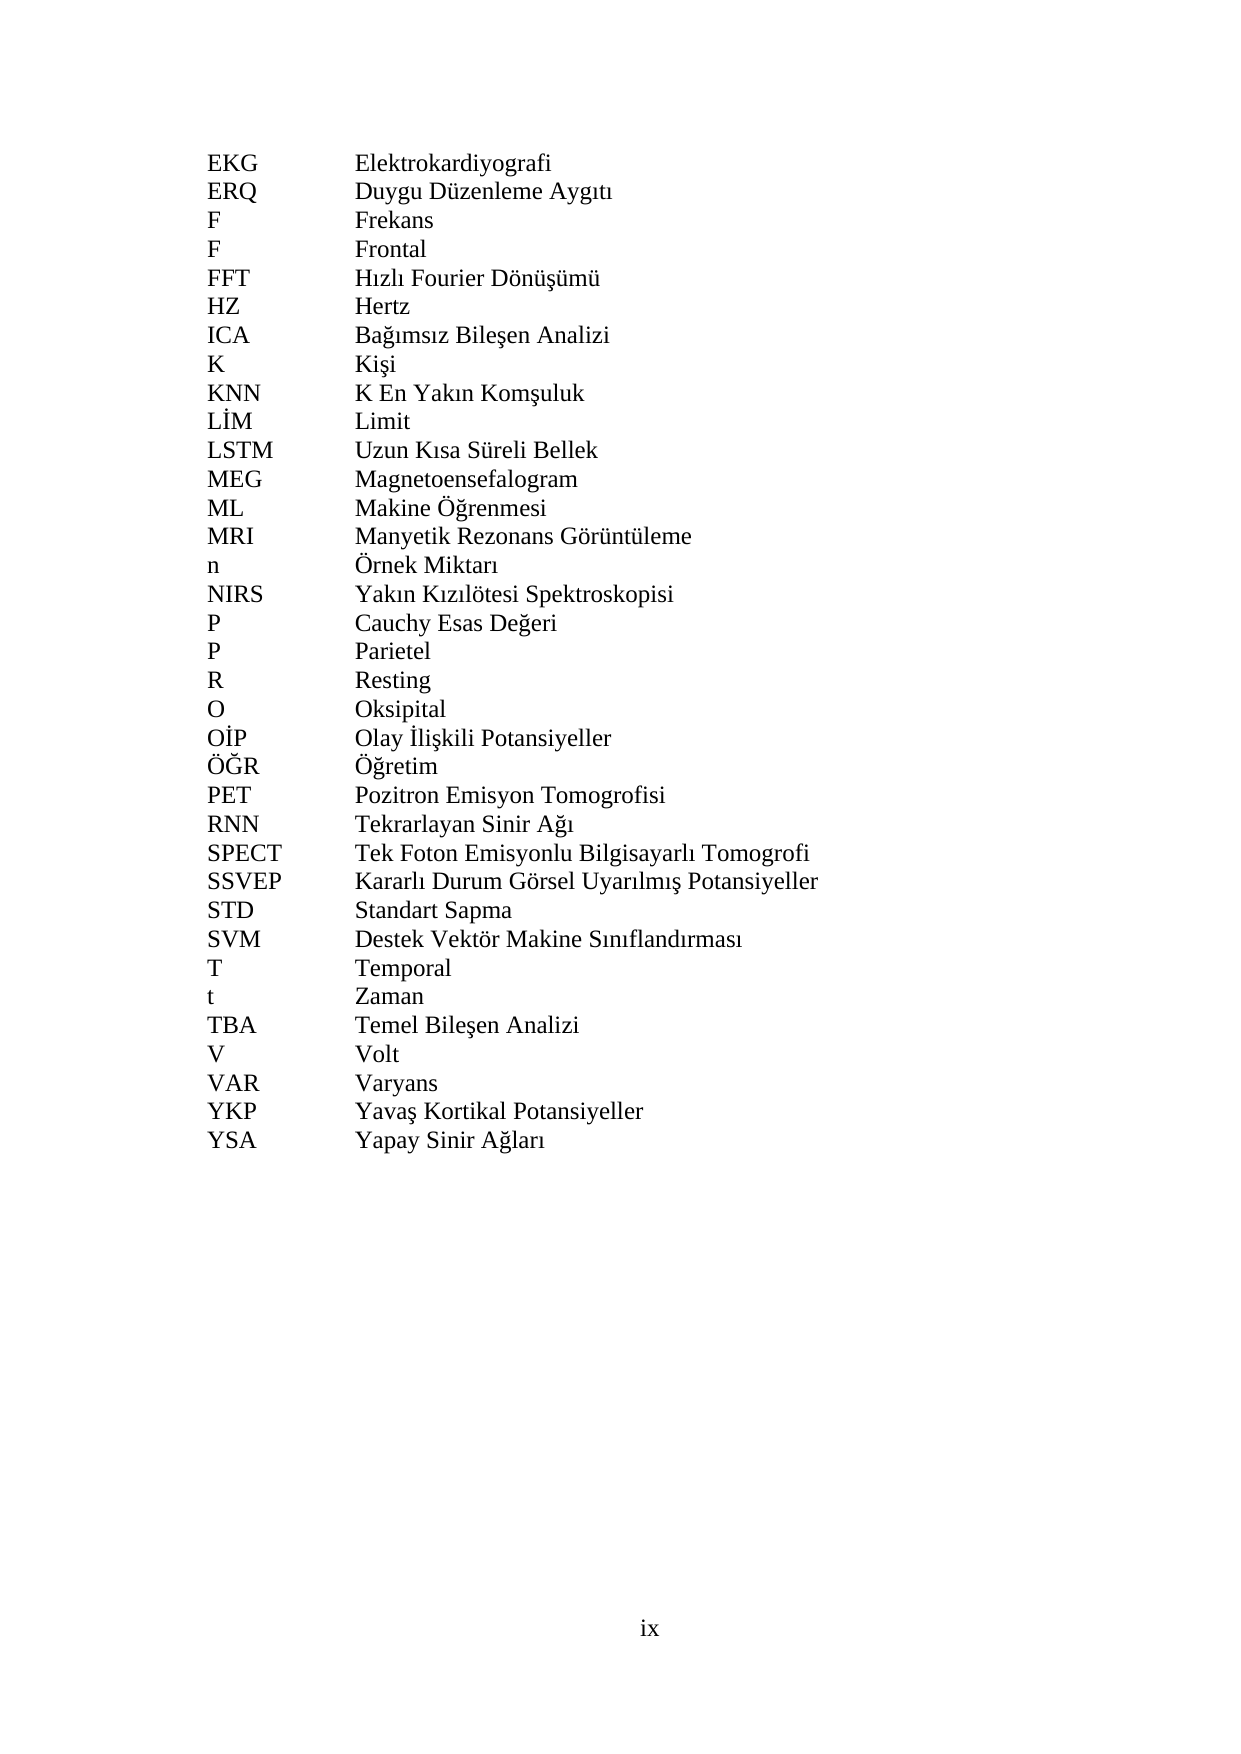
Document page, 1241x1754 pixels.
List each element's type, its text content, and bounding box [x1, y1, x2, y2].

list T Temporal [207, 953, 1092, 981]
list K Kişi [207, 349, 1092, 378]
list LSTM Uzun Kısa Süreli Bellek [207, 435, 1092, 464]
list ICA Bağımsız Bileşen Analizi [207, 320, 1092, 349]
list O Oksipital [207, 694, 1092, 723]
list HZ Hertz [207, 291, 1092, 320]
list SSVEP Kararlı Durum Görsel Uyarılmış Potansiyeller [207, 866, 1092, 895]
list F Frekans [207, 205, 1092, 234]
list NIRS Yakın Kızılötesi Spektroskopisi [207, 579, 1092, 608]
list YSA Yapay Sinir Ağları [207, 1125, 1092, 1154]
list SVM Destek Vektör Makine Sınıflandırması [207, 924, 1092, 953]
list OİP Olay İlişkili Potansiyeller [207, 723, 1092, 751]
list ERQ Duygu Düzenleme Aygıtı [207, 176, 1092, 205]
list V Volt [207, 1039, 1092, 1068]
list ML Makine Öğrenmesi [207, 493, 1092, 521]
list P Parietel [207, 636, 1092, 665]
list PET Pozitron Emisyon Tomogrofisi [207, 780, 1092, 809]
list t Zaman [207, 981, 1092, 1010]
list ÖĞR Öğretim [207, 751, 1092, 780]
list TBA Temel Bileşen Analizi [207, 1010, 1092, 1039]
list F Frontal [207, 234, 1092, 263]
list MEG Magnetoensefalogram [207, 464, 1092, 493]
list STD Standart Sapma [207, 895, 1092, 924]
list n Örnek Miktarı [207, 550, 1092, 579]
list FFT Hızlı Fourier Dönüşümü [207, 263, 1092, 291]
list MRI Manyetik Rezonans Görüntüleme [207, 521, 1092, 550]
list P Cauchy Esas Değeri [207, 608, 1092, 636]
list EKG Elektrokardiyografi [207, 148, 1092, 176]
list KNN K En Yakın Komşuluk [207, 378, 1092, 406]
list SPECT Tek Foton Emisyonlu Bilgisayarlı Tomogrofi [207, 838, 1092, 866]
list YKP Yavaş Kortikal Potansiyeller [207, 1096, 1092, 1125]
list VAR Varyans [207, 1068, 1092, 1096]
list LİM Limit [207, 406, 1092, 435]
list RNN Tekrarlayan Sinir Ağı [207, 809, 1092, 838]
list R Resting [207, 665, 1092, 694]
